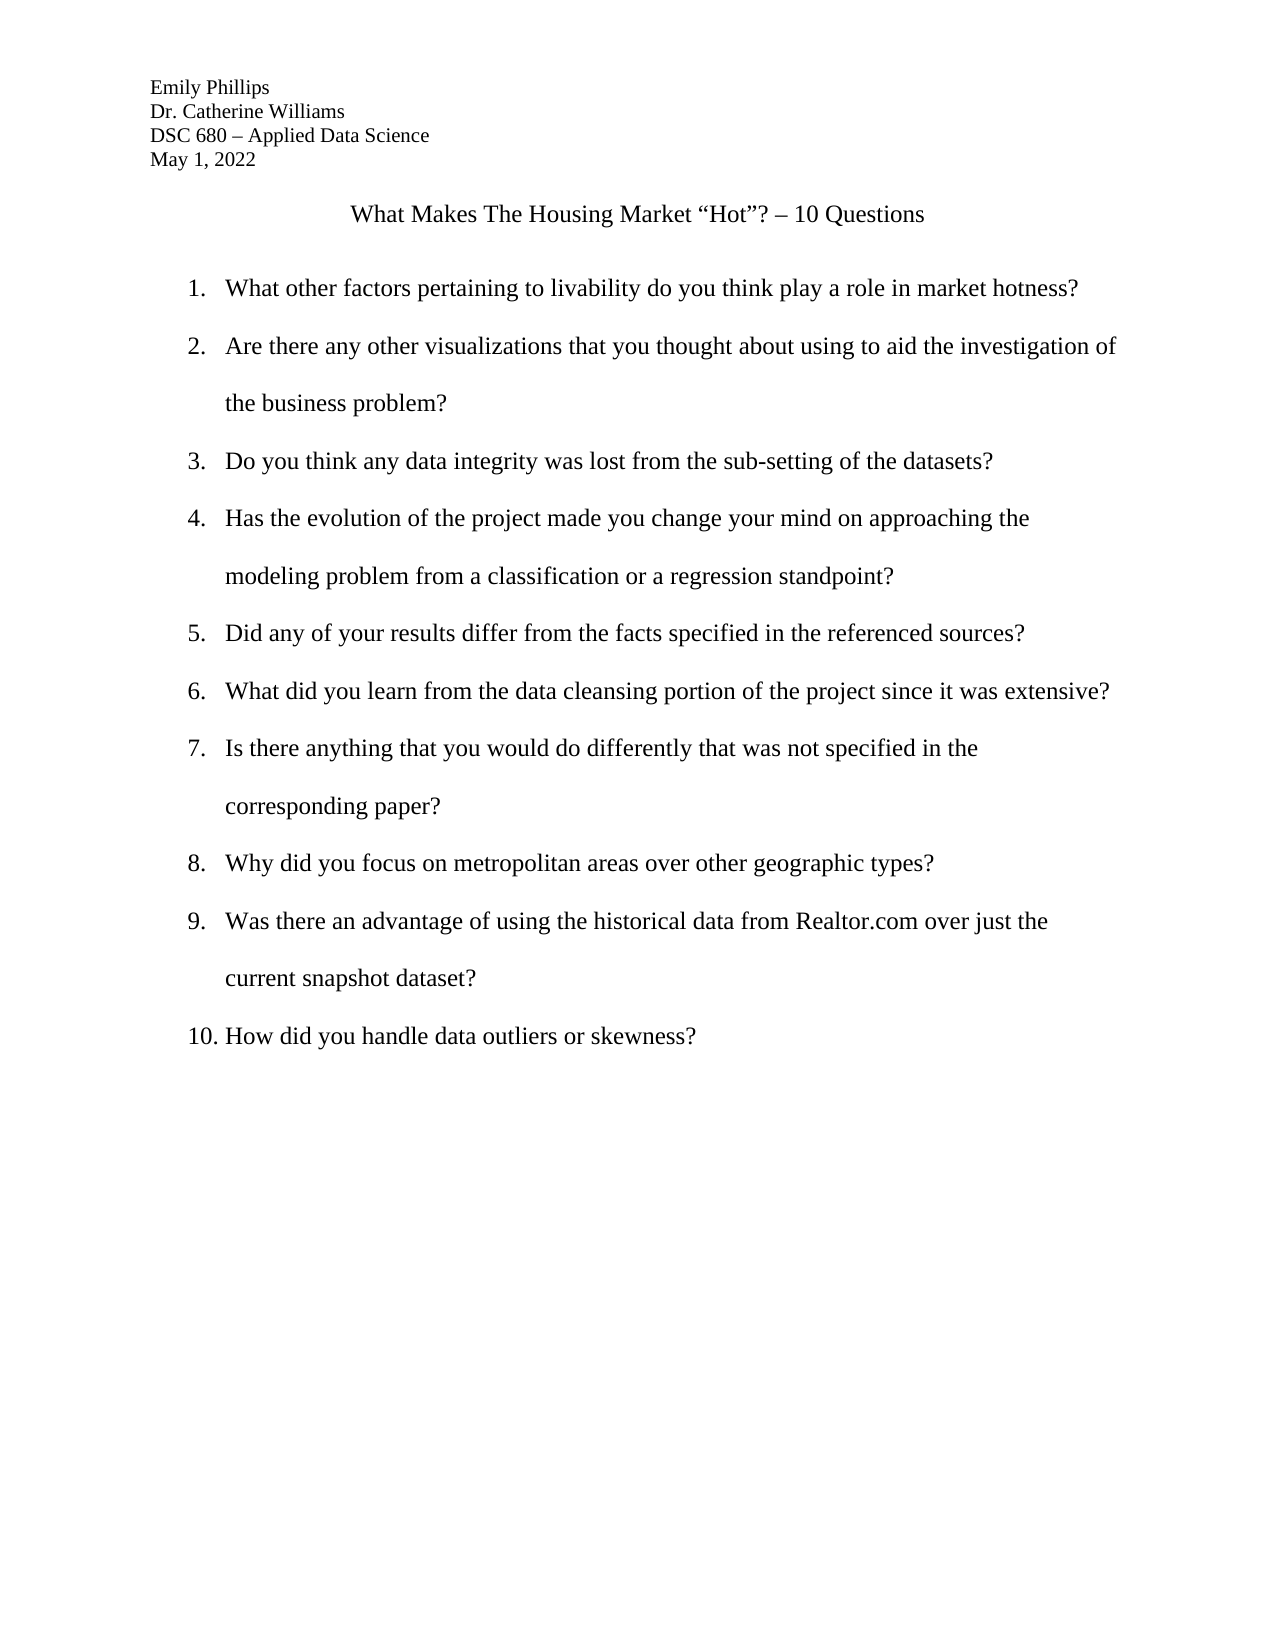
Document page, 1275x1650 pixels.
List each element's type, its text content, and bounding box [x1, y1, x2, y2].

list What did you learn from the data cleansing portion of the project since it was extensive? [187, 676, 1125, 705]
list Are there any other visualizations that you thought about using to aid the investigation of the business problem? [187, 331, 1125, 417]
list Did any of your results differ from the facts specified in the referenced sources? [187, 618, 1125, 647]
list Is there anything that you would do differently that was not specified in the corresponding paper? [187, 733, 1125, 820]
list Do you think any data integrity was lost from the sub-setting of the datasets? [187, 446, 1125, 475]
list What other factors pertaining to livability do you think play a role in market hotness? [187, 273, 1125, 302]
text What Makes The Housing Market “Hot”? – 10 Questions [150, 199, 1125, 228]
list How did you handle data outliers or skewness? [187, 1021, 1125, 1050]
list Has the evolution of the project made you change your mind on approaching the modeling problem from a classification or a regression standpoint? [187, 503, 1125, 590]
list Was there an advantage of using the historical data from Realtor.com over just the current snapshot dataset? [187, 906, 1125, 992]
list Why did you focus on metropolitan areas over other geographic types? [187, 848, 1125, 877]
